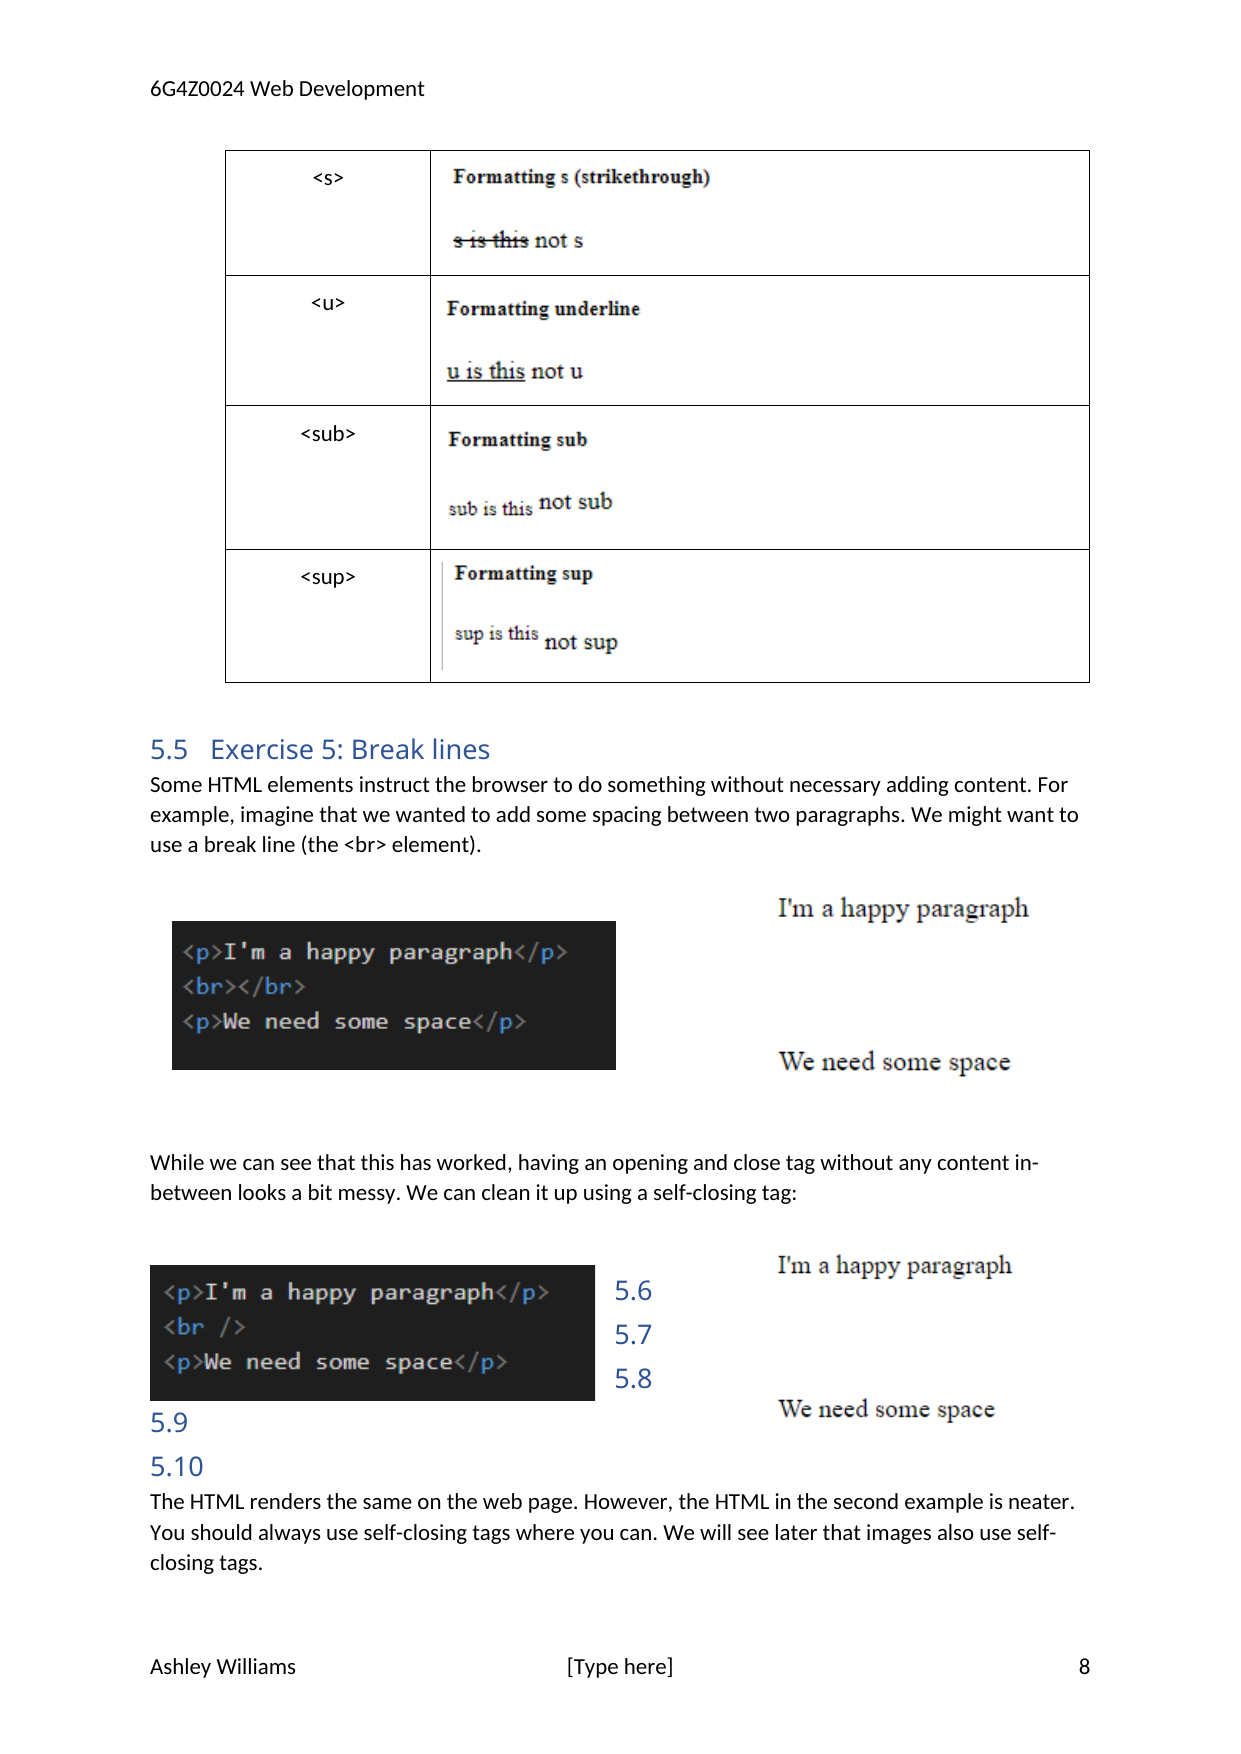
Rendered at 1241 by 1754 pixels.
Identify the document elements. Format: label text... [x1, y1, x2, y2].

text Some HTML elements instruct the browser to do something without necessary adding content. For example, imagine that we wanted to add some spacing between two paragraphs. We might want to use a break line (the <br> element). [150, 770, 1090, 858]
table_cell <u> [226, 276, 430, 405]
table_cell [431, 550, 1089, 682]
table_cell <s> [226, 151, 430, 274]
text While we can see that this has worked, having an opening and close tag without any content in-between looks a bit messy. We can clean it up using a self-closing tag: [150, 1148, 1090, 1206]
picture [441, 163, 723, 262]
table_cell <sup> [226, 550, 430, 682]
picture [172, 921, 616, 1070]
text The HTML renders the same on the web page. However, the HTML in the second example is neater. You should always use self-closing tags where you can. We will see later that images also use self-closing tags. [150, 1487, 1090, 1576]
table_cell [431, 406, 1089, 548]
picture [441, 418, 623, 536]
picture [772, 1237, 1070, 1459]
picture [772, 877, 1091, 1115]
picture [441, 288, 647, 393]
table_cell [431, 151, 1089, 274]
picture [150, 1265, 596, 1401]
picture [441, 562, 645, 670]
table_cell [431, 276, 1089, 405]
table_cell <sub> [226, 406, 430, 548]
subtitle Exercise 5: Break lines [150, 730, 1090, 767]
